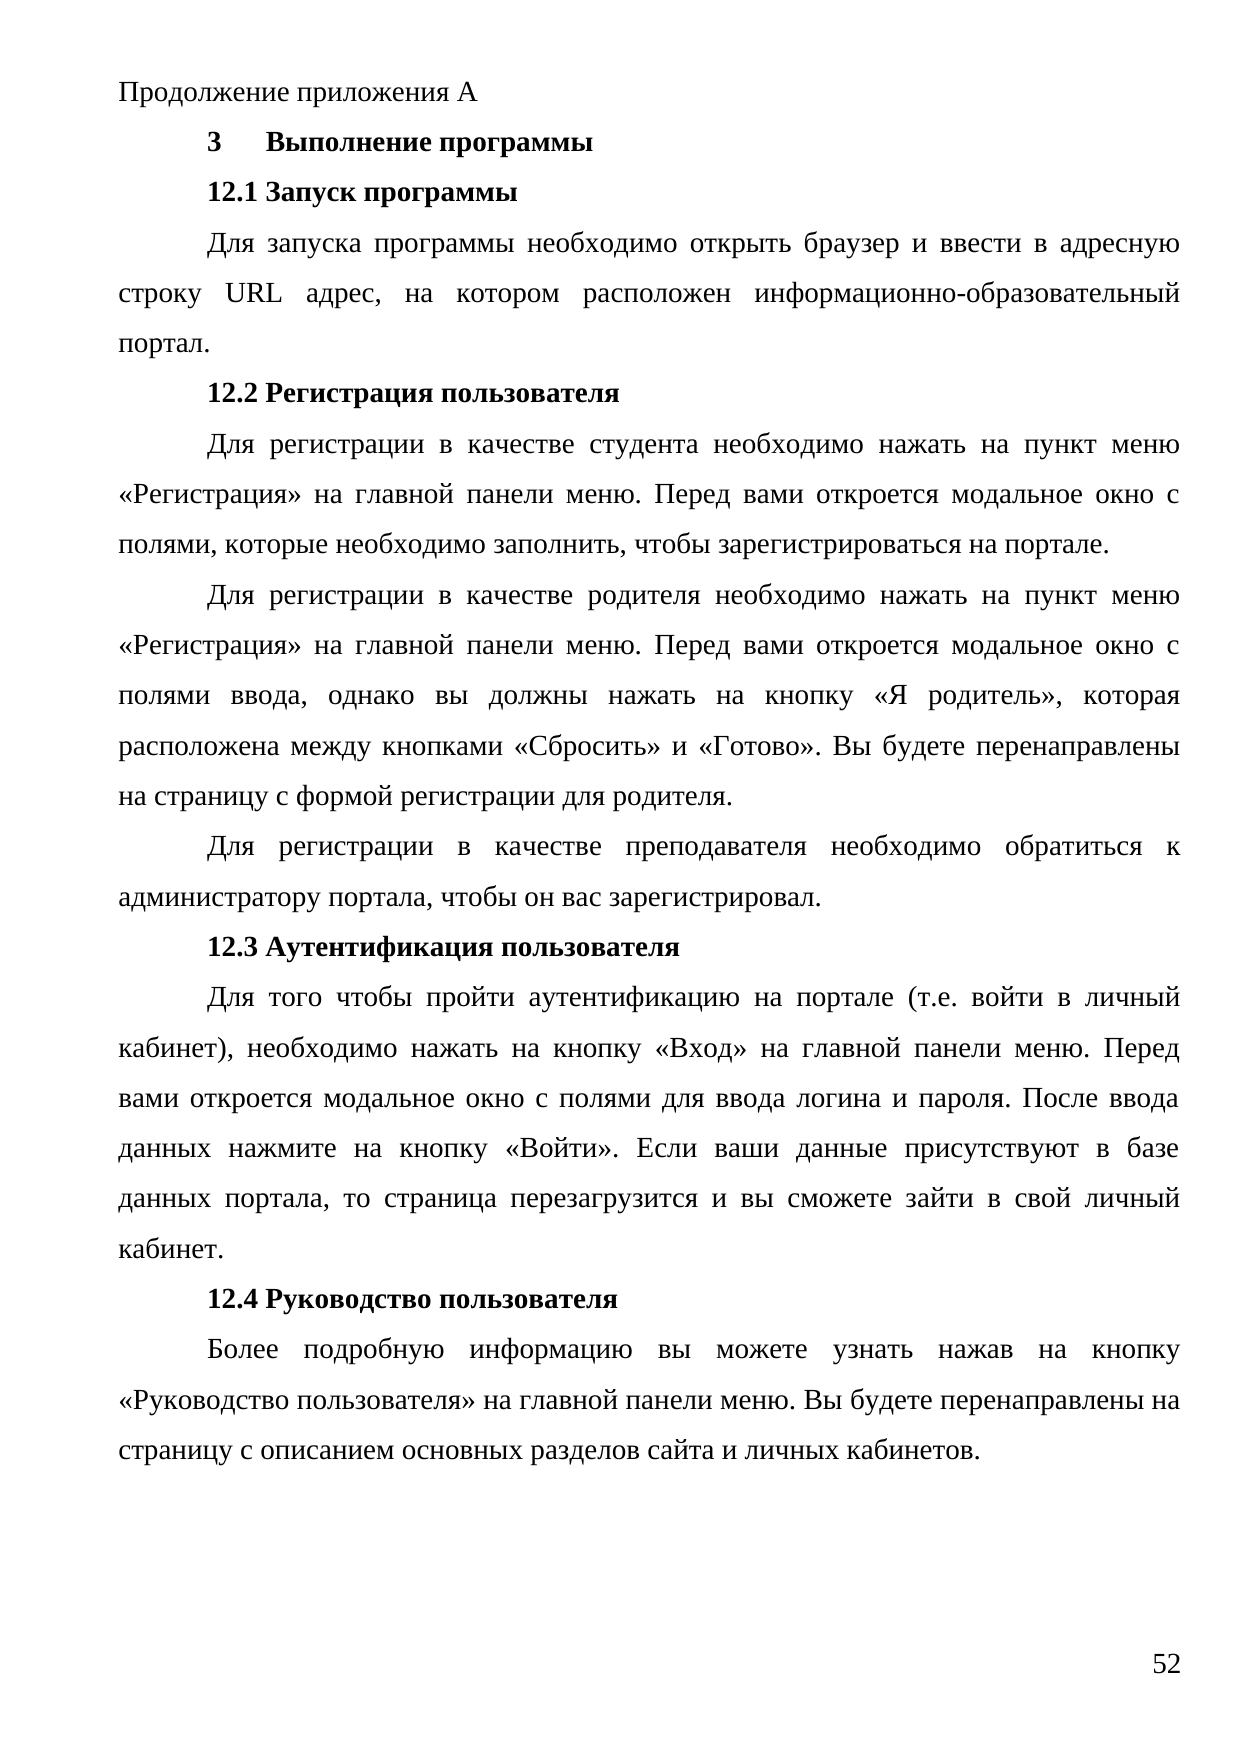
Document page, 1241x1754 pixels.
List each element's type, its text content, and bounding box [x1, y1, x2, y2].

text Более подробную информацию вы можете узнать нажав на кнопку «Руководство пользователя» на главной панели меню. Вы будете перенаправлены на страницу с описанием основных разделов сайта и личных кабинетов. [118, 1332, 1181, 1466]
subtitle Руководство пользователя [118, 1281, 1181, 1315]
list Выполнение программы [118, 124, 1181, 158]
text Для того чтобы пройти аутентификацию на портале (т.е. войти в личный кабинет), необходимо нажать на кнопку «Вход» на главной панели меню. Перед вами откроется модальное окно с полями для ввода логина и пароля. После ввода данных нажмите на кнопку «Войти». Если ваши данные присутствуют в базе данных портала, то страница перезагрузится и вы сможете зайти в свой личный кабинет. [118, 979, 1181, 1264]
text Для регистрации в качестве студента необходимо нажать на пункт меню «Регистрация» на главной панели меню. Перед вами откроется модальное окно с полями, которые необходимо заполнить, чтобы зарегистрироваться на портале. [118, 426, 1181, 560]
subtitle Запуск программы [118, 174, 1181, 208]
subtitle Аутентификация пользователя [118, 929, 1181, 963]
text Для запуска программы необходимо открыть браузер и ввести в адресную строку URL адрес, на котором расположен информационно-образовательный портал. [118, 225, 1181, 359]
subtitle Регистрация пользователя [118, 376, 1181, 409]
text Для регистрации в качестве родителя необходимо нажать на пункт меню «Регистрация» на главной панели меню. Перед вами откроется модальное окно с полями ввода, однако вы должны нажать на кнопку «Я родитель», которая расположена между кнопками «Сбросить» и «Готово». Вы будете перенаправлены на страницу с формой регистрации для родителя. [118, 577, 1181, 812]
text Для регистрации в качестве преподавателя необходимо обратиться к администратору портала, чтобы он вас зарегистрировал. [118, 828, 1181, 912]
